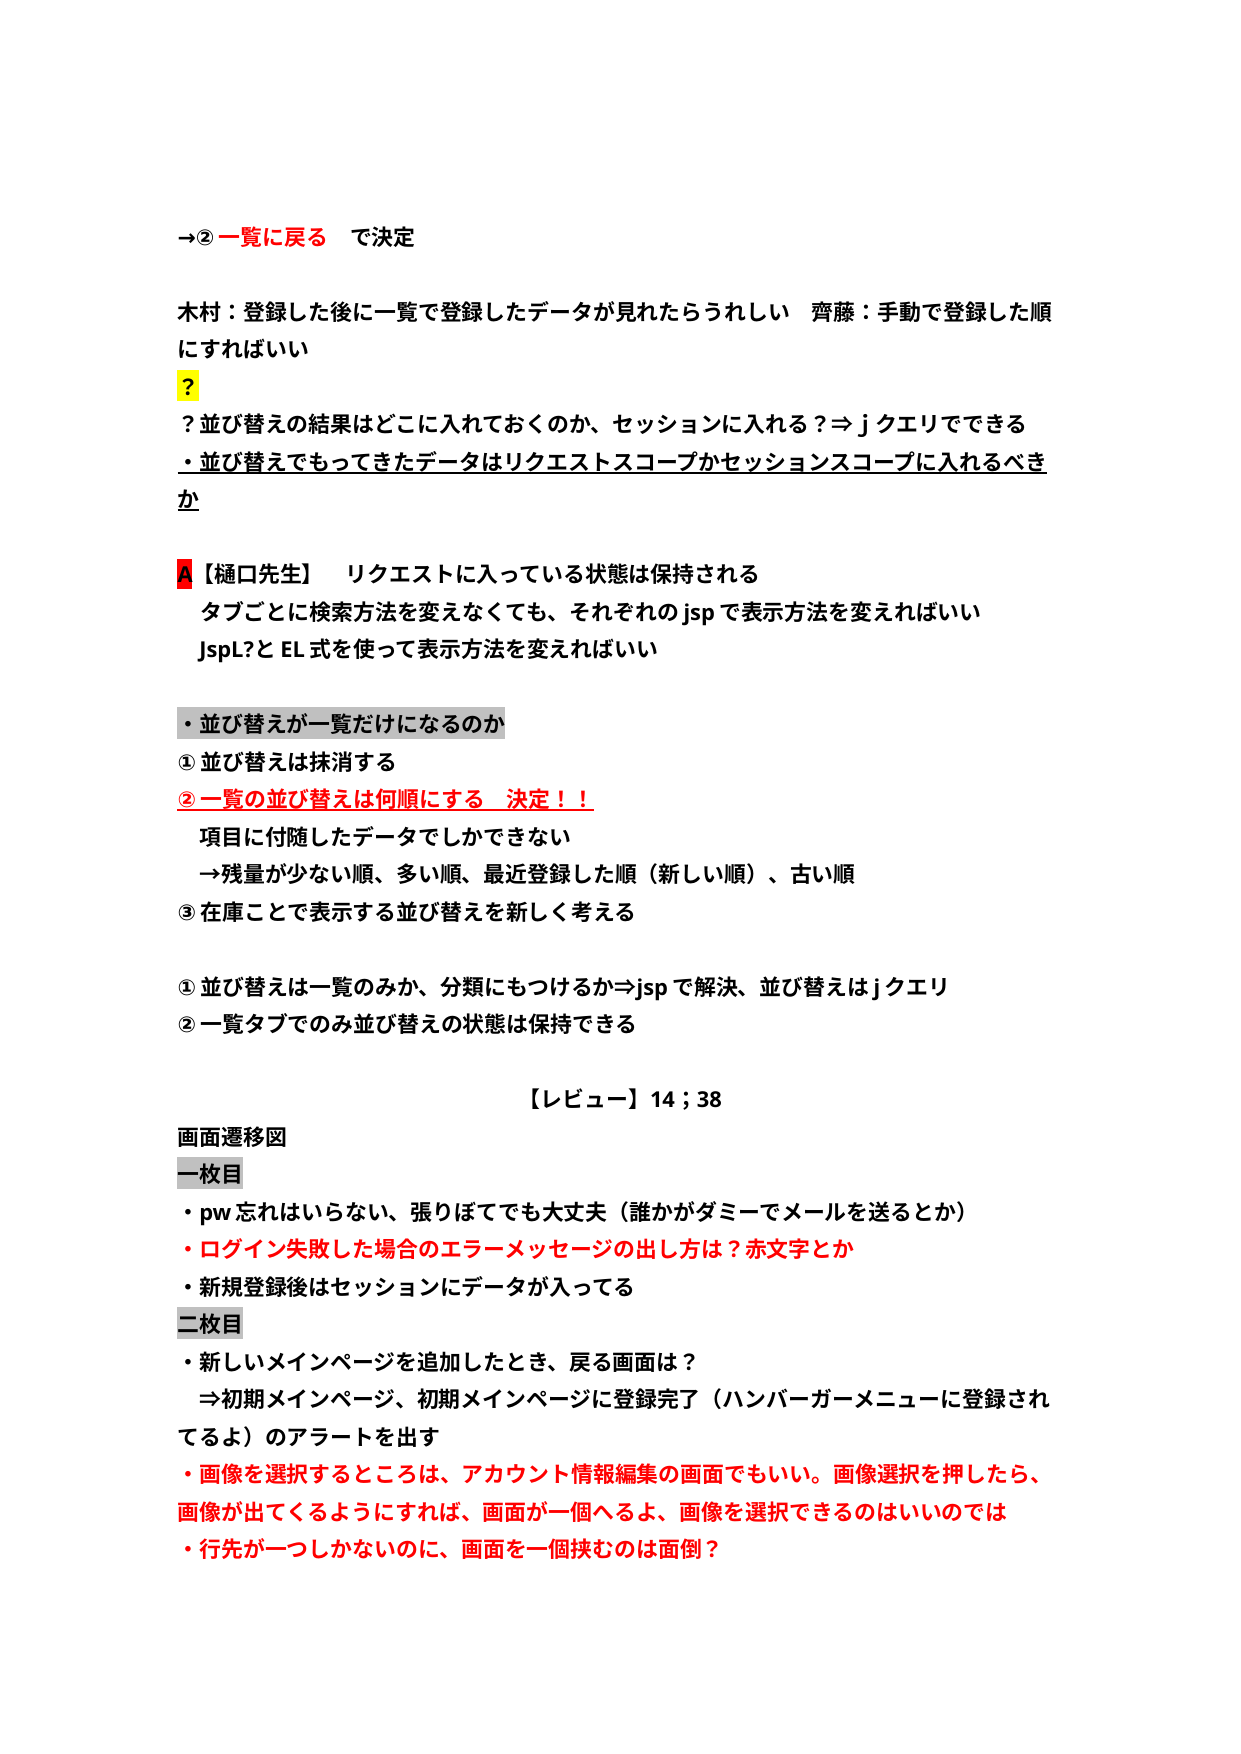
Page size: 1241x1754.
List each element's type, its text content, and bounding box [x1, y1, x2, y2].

text ・画像を選択するところは、アカウント情報編集の画面でもいい。画像選択を押したら、画像が出てくるようにすれば、画面が一個へるよ、画像を選択できるのはいいのでは [177, 1454, 1063, 1529]
text ⇒初期メインページ、初期メインページに登録完了（ハンバーガーメニューに登録されてるよ）のアラートを出す [177, 1379, 1063, 1454]
text ・pw忘れはいらない、張りぼてでも大丈夫（誰かがダミーでメールを送るとか） [177, 1192, 1063, 1229]
text A【樋口先生】 リクエストに入っている状態は保持される [177, 554, 1063, 592]
text 木村：登録した後に一覧で登録したデータが見れたらうれしい 齊藤：手動で登録した順にすればいい [177, 292, 1063, 367]
text タブごとに検索方法を変えなくても、それぞれのjspで表示方法を変えればいい [177, 592, 1063, 629]
text ・新規登録後はセッションにデータが入ってる [177, 1267, 1063, 1304]
text ・ログイン失敗した場合のエラーメッセージの出し方は？赤文字とか [177, 1229, 1063, 1267]
text ②一覧タブでのみ並び替えの状態は保持できる [177, 1004, 1063, 1042]
text ①並び替えは抹消する [177, 742, 1063, 779]
text ②一覧の並び替えは何順にする 決定！！ [177, 779, 1063, 817]
text ①並び替えは一覧のみか、分類にもつけるか⇒jspで解決、並び替えはjクエリ [177, 967, 1063, 1004]
text ・新しいメインページを追加したとき、戻る画面は？ [177, 1342, 1063, 1379]
text 二枚目 [177, 1304, 1063, 1342]
text ・並び替えが一覧だけになるのか [177, 704, 1063, 742]
text ？ [177, 367, 1063, 404]
text 【レビュー】14；38 [177, 1079, 1063, 1117]
text JspL?とEL式を使って表示方法を変えればいい [177, 629, 1063, 667]
text 一枚目 [177, 1154, 1063, 1192]
text →②一覧に戻る で決定 [177, 217, 1063, 254]
text ・並び替えでもってきたデータはリクエストスコープかセッションスコープに入れるべきか [177, 442, 1063, 517]
text ③在庫ことで表示する並び替えを新しく考える [177, 892, 1063, 929]
text 項目に付随したデータでしかできない [177, 817, 1063, 854]
text ？並び替えの結果はどこに入れておくのか、セッションに入れる？⇒ｊクエリでできる [177, 404, 1063, 442]
text →残量が少ない順、多い順、最近登録した順（新しい順）、古い順 [177, 854, 1063, 892]
text ・行先が一つしかないのに、画面を一個挟むのは面倒？ [177, 1529, 1063, 1567]
text 画面遷移図 [177, 1117, 1063, 1154]
